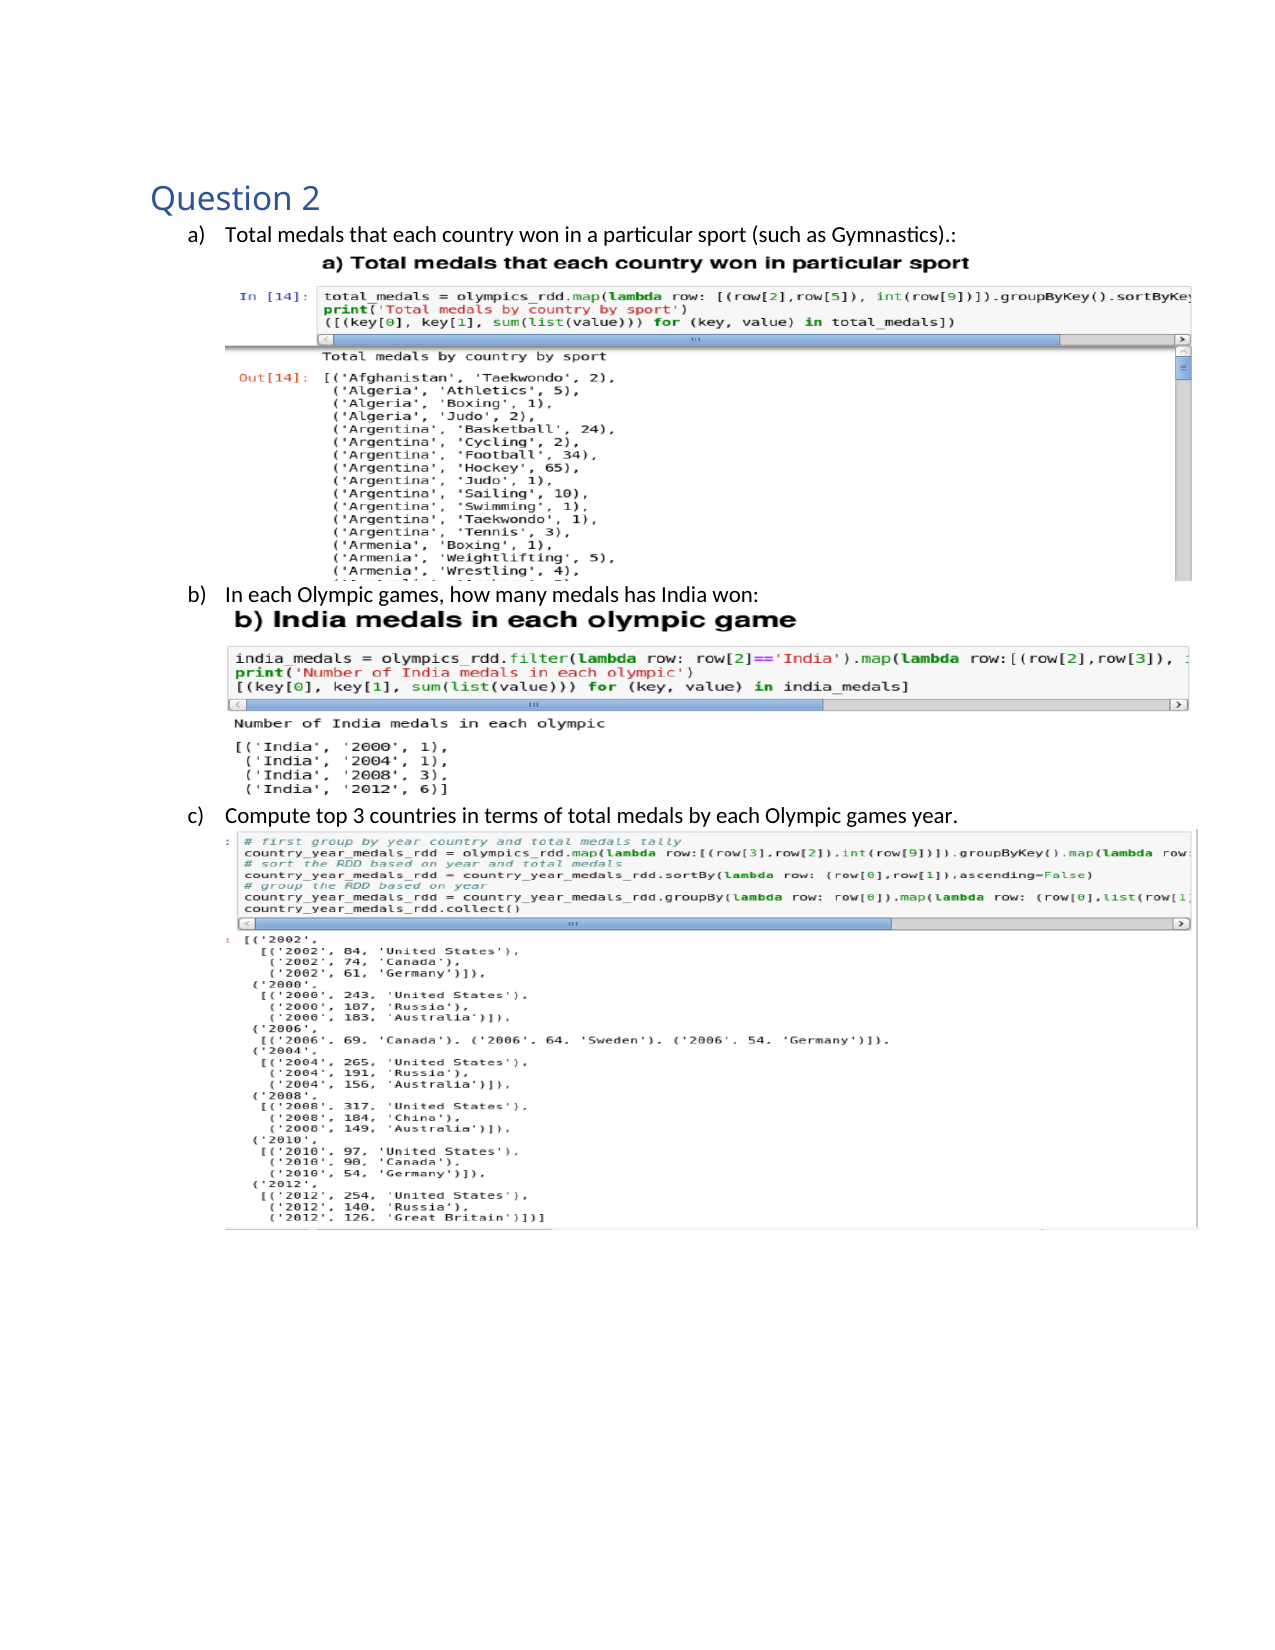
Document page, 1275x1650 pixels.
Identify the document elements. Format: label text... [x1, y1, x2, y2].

subtitle Question 2 [150, 175, 1125, 220]
picture [225, 608, 1200, 802]
picture [225, 248, 1200, 581]
picture [225, 829, 1200, 1230]
